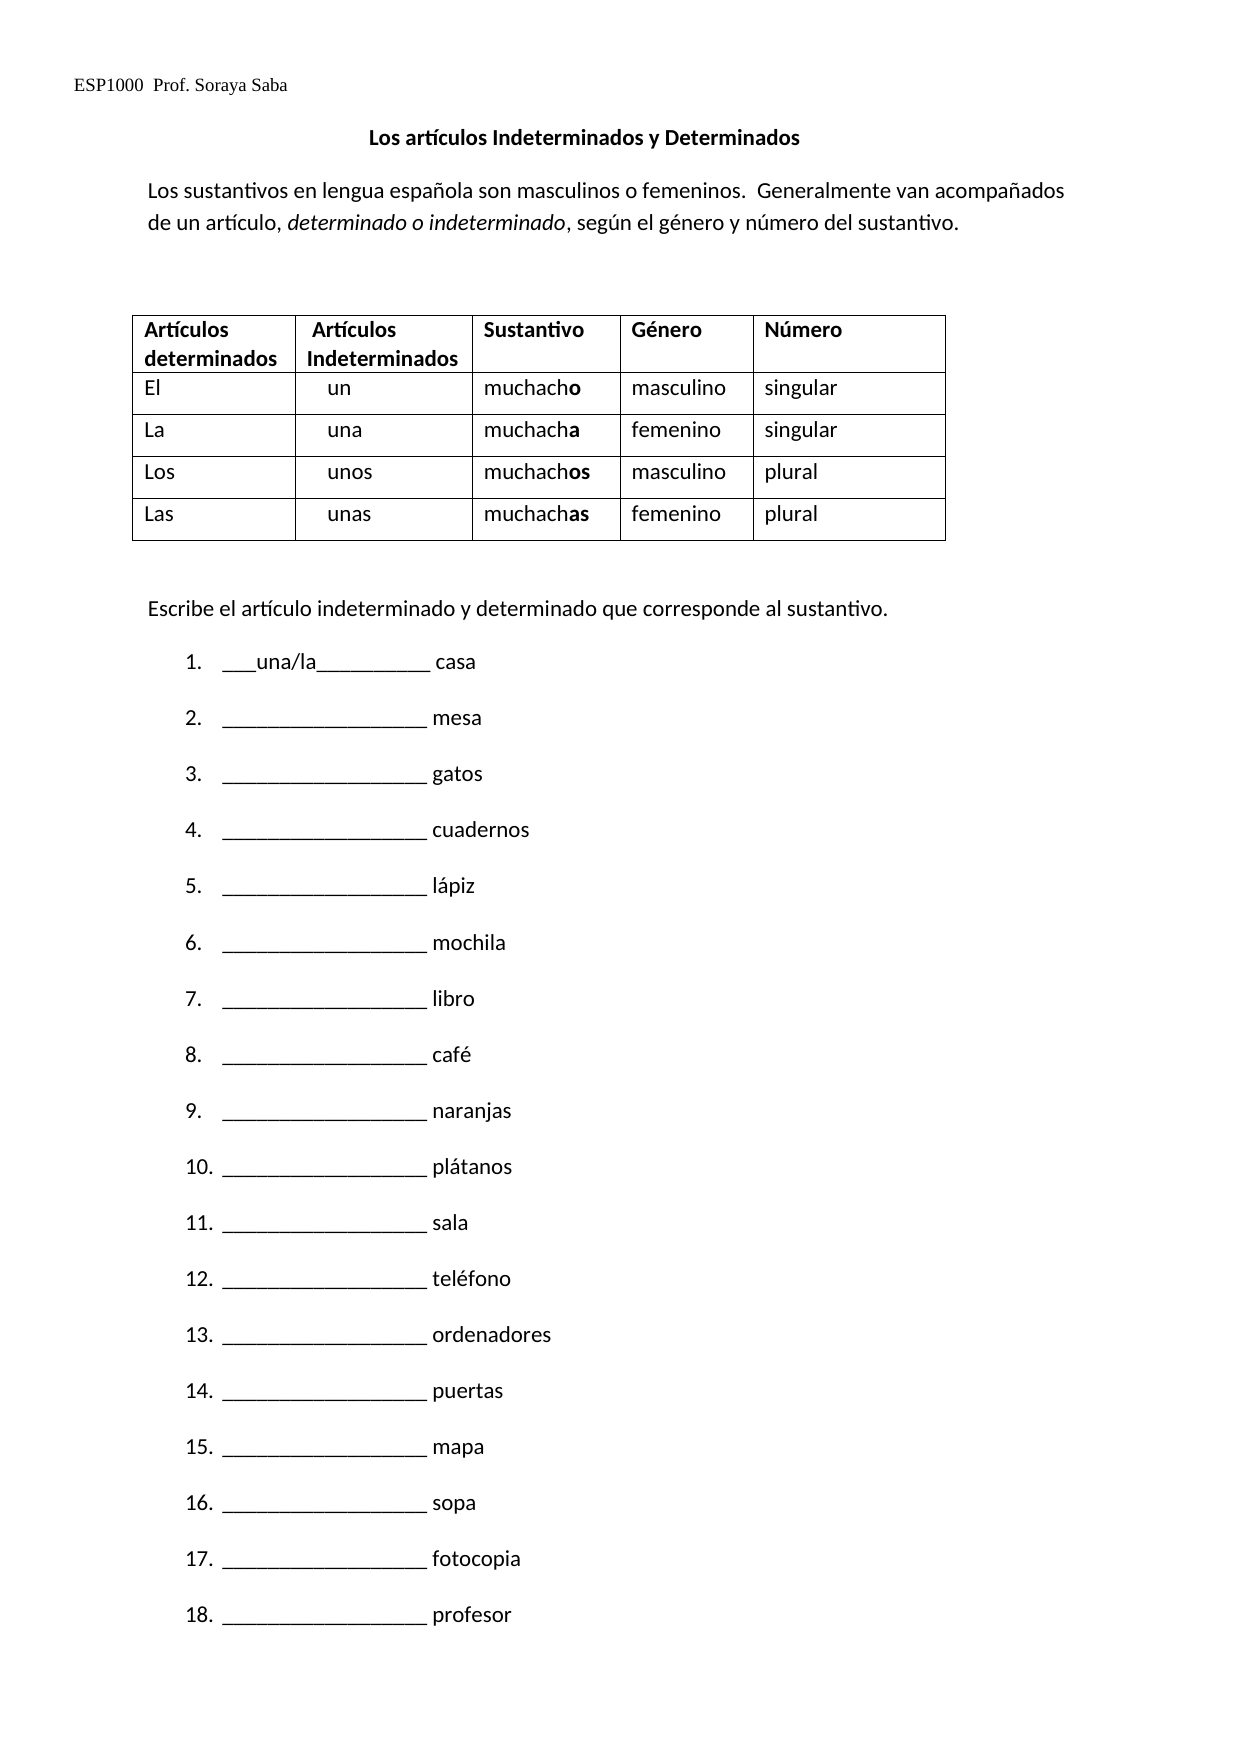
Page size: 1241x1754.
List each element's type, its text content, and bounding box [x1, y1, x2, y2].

list __________________ fotocopia [185, 1544, 1093, 1572]
table_cell muchacha [473, 415, 620, 456]
table_cell un [296, 373, 472, 414]
table_header Género [621, 316, 753, 372]
text Los artículos Indeterminados y Determinados [148, 123, 1093, 151]
list __________________ mochila [185, 928, 1093, 956]
table_cell femenino [621, 499, 753, 540]
list __________________ lápiz [185, 872, 1093, 900]
list __________________ libro [185, 984, 1093, 1012]
table_header Número [754, 316, 945, 372]
table_cell femenino [621, 415, 753, 456]
table_cell La [133, 415, 295, 456]
table_cell singular [754, 415, 945, 456]
list __________________ café [185, 1040, 1093, 1068]
table_header Sustantivo [473, 316, 620, 372]
table_cell unas [296, 499, 472, 540]
table_cell masculino [621, 373, 753, 414]
list __________________ mapa [185, 1432, 1093, 1460]
table_cell El [133, 373, 295, 414]
table_cell plural [754, 499, 945, 540]
list __________________ cuadernos [185, 816, 1093, 844]
table_cell Los [133, 457, 295, 498]
list __________________ puertas [185, 1376, 1093, 1404]
text Escribe el artículo indeterminado y determinado que corresponde al sustantivo. [148, 594, 1093, 622]
table_header Artículos Indeterminados [296, 316, 472, 372]
table_cell singular [754, 373, 945, 414]
table_cell plural [754, 457, 945, 498]
list ___una/la__________ casa [185, 647, 1093, 676]
list __________________ sala [185, 1208, 1093, 1236]
table_cell una [296, 415, 472, 456]
list __________________ plátanos [185, 1152, 1093, 1180]
table_cell muchachos [473, 457, 620, 498]
table_cell muchachas [473, 499, 620, 540]
list __________________ naranjas [185, 1096, 1093, 1124]
list __________________ sopa [185, 1488, 1093, 1516]
table_cell Las [133, 499, 295, 540]
table_cell muchacho [473, 373, 620, 414]
table_cell unos [296, 457, 472, 498]
text Los sustantivos en lengua española son masculinos o femeninos. Generalmente van acompañados de un artículo, determinado o indeterminado, según el género y número del sustantivo. [148, 176, 1093, 237]
list __________________ gatos [185, 759, 1093, 788]
table_cell masculino [621, 457, 753, 498]
list __________________ ordenadores [185, 1320, 1093, 1348]
table_header Artículos determinados [133, 316, 295, 372]
list __________________ profesor [185, 1600, 1093, 1628]
list __________________ mesa [185, 703, 1093, 732]
list __________________ teléfono [185, 1264, 1093, 1292]
